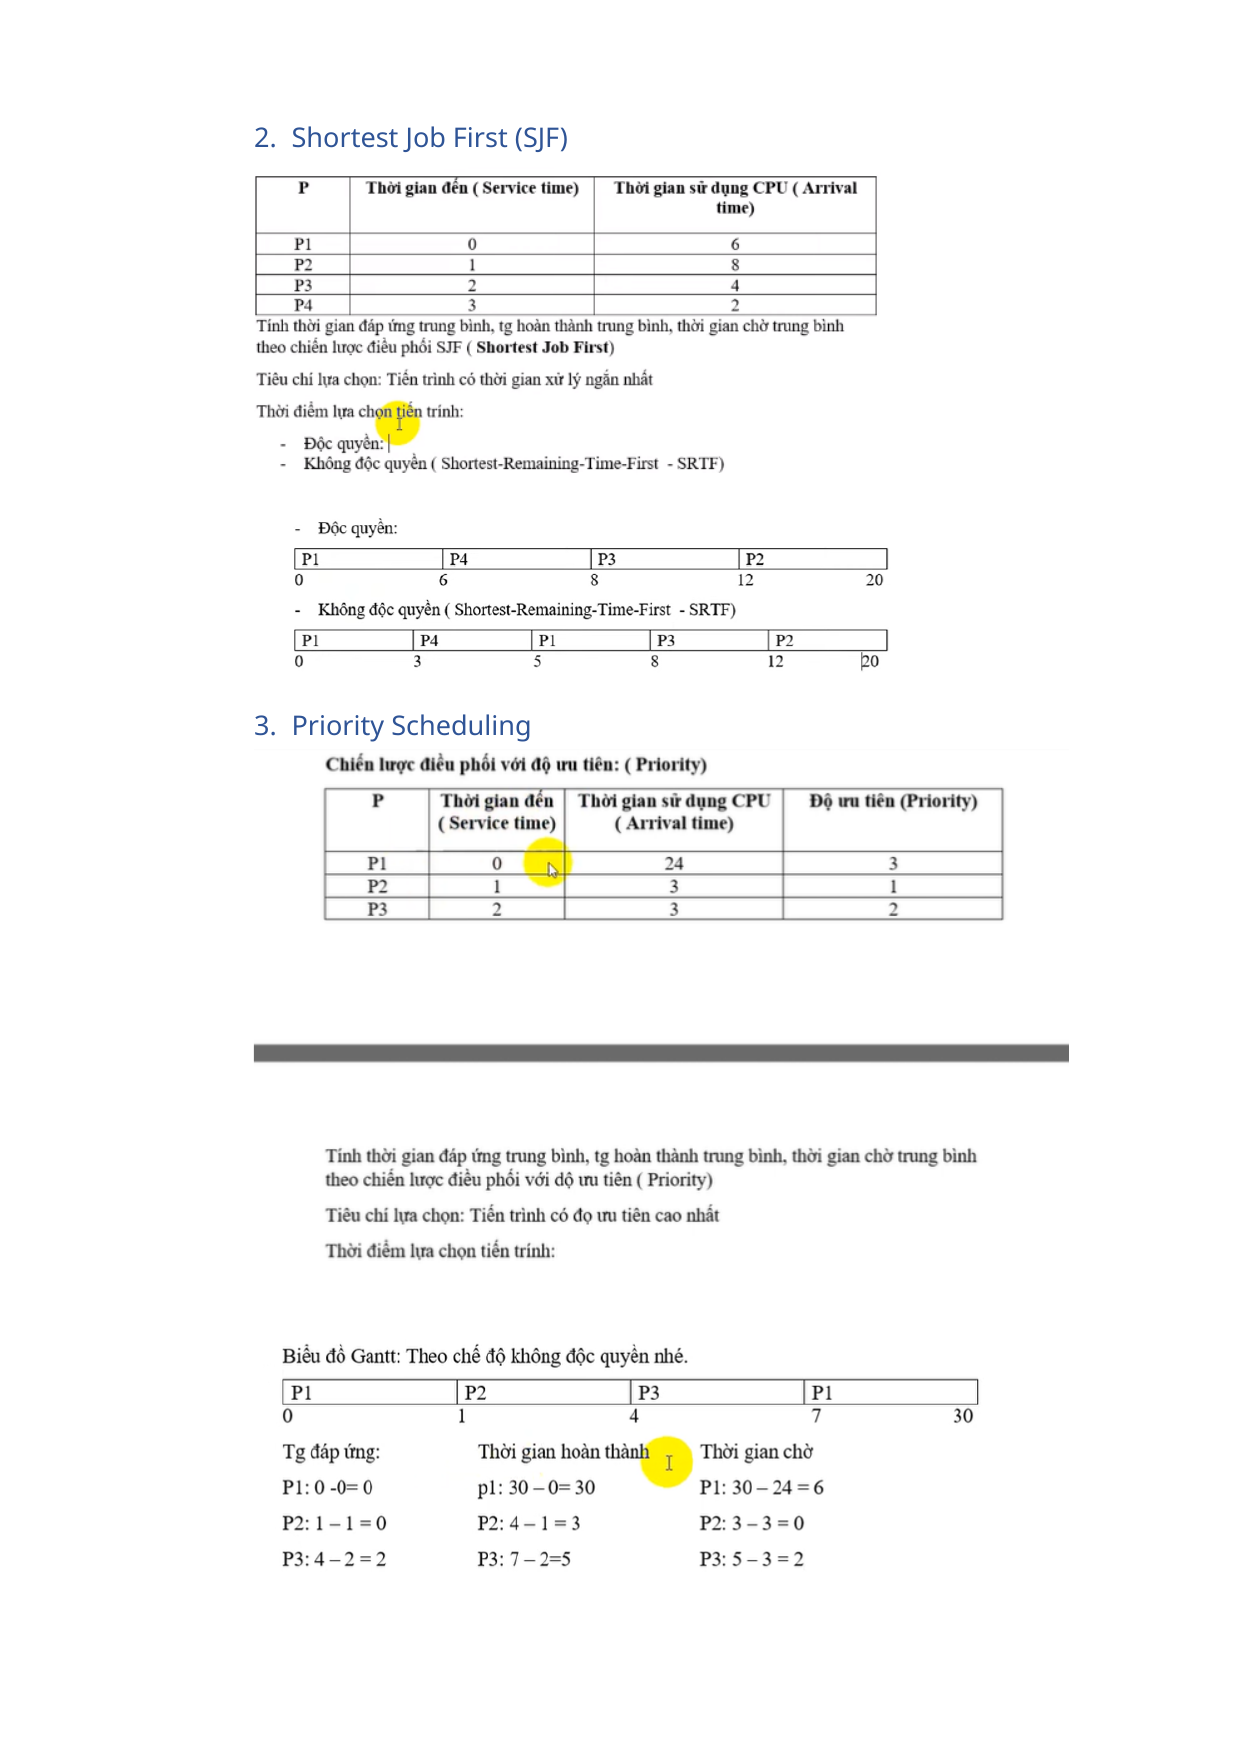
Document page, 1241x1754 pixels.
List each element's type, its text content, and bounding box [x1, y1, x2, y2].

picture [253, 509, 908, 686]
picture [253, 160, 932, 488]
picture [253, 1339, 1045, 1572]
picture [253, 749, 1069, 1266]
subtitle Shortest Job First (SJF) [254, 118, 1122, 155]
subtitle Priority Scheduling [254, 707, 1122, 743]
